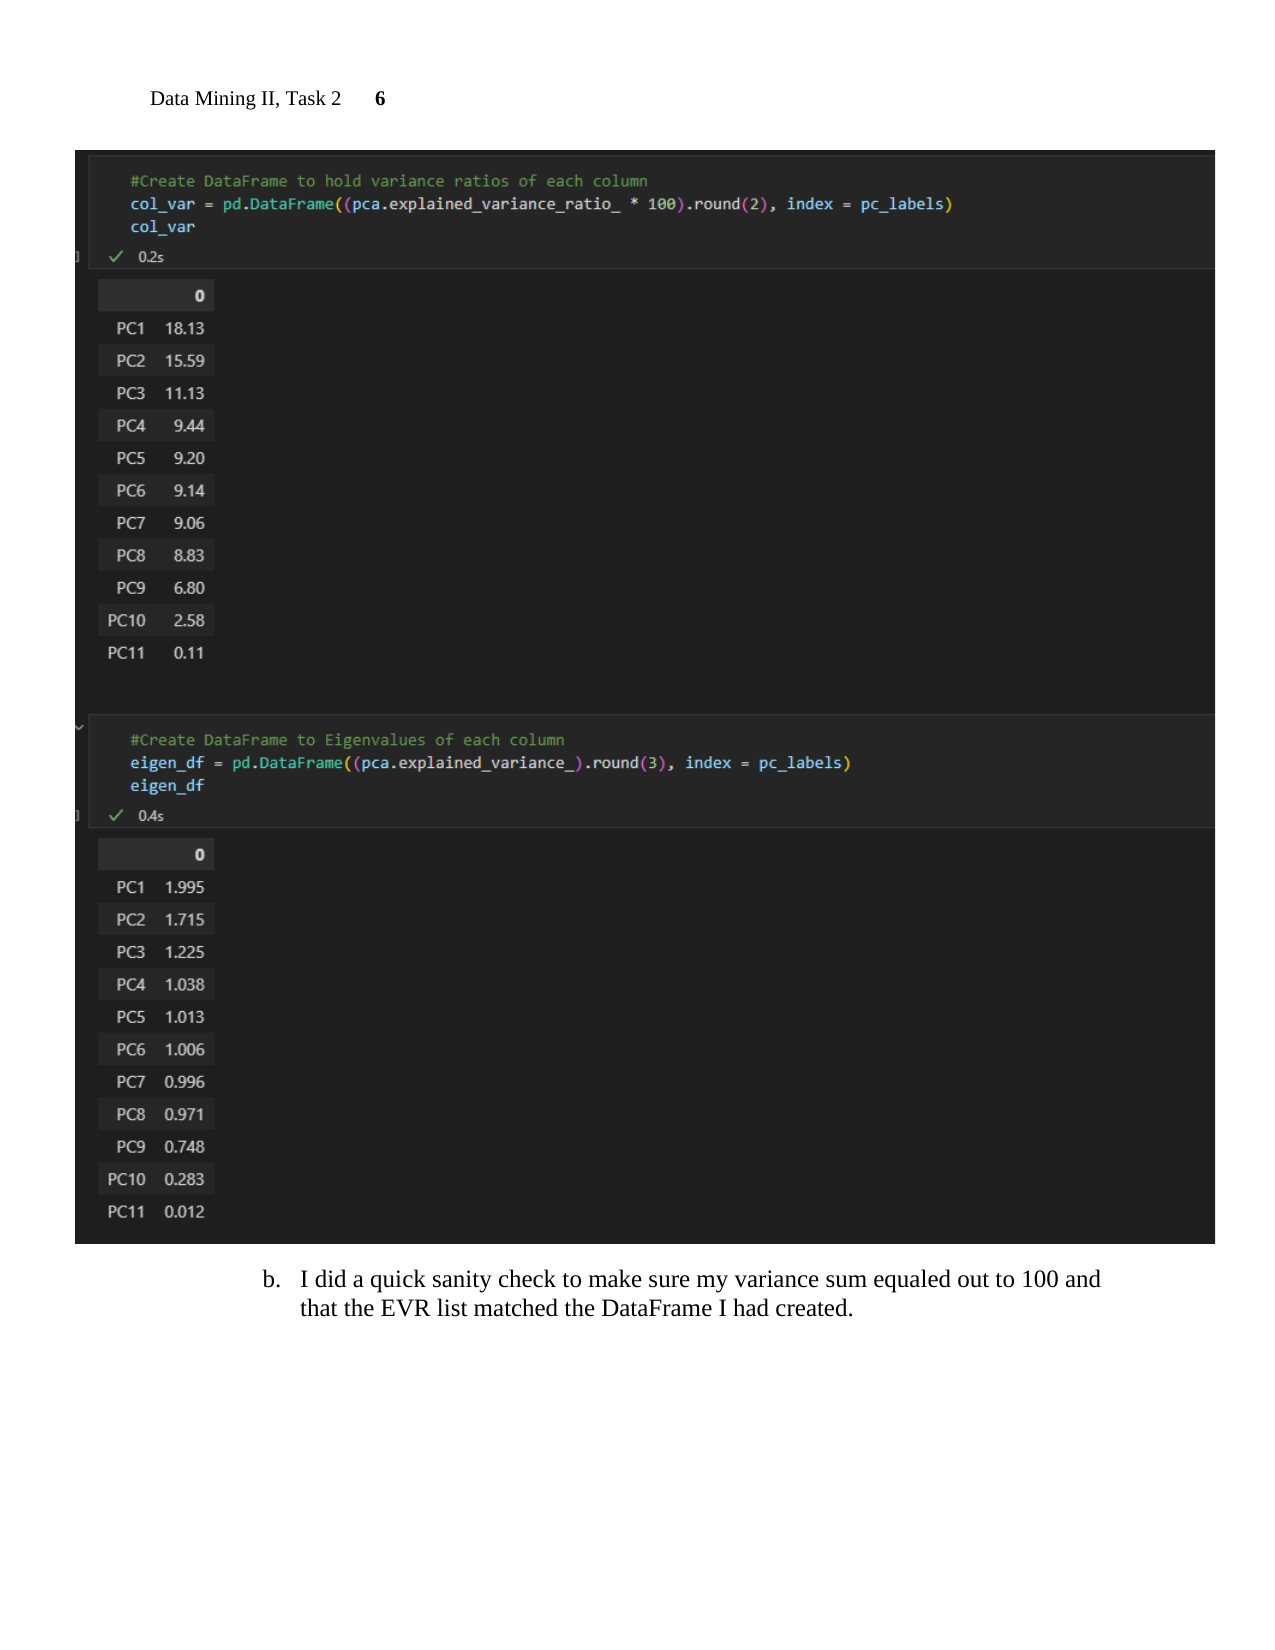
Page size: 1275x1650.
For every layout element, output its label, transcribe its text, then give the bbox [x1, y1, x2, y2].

list I did a quick sanity check to make sure my variance sum equaled out to 100 and that the EVR list matched the DataFrame I had created. [262, 1264, 1125, 1322]
picture [75, 150, 1216, 1244]
